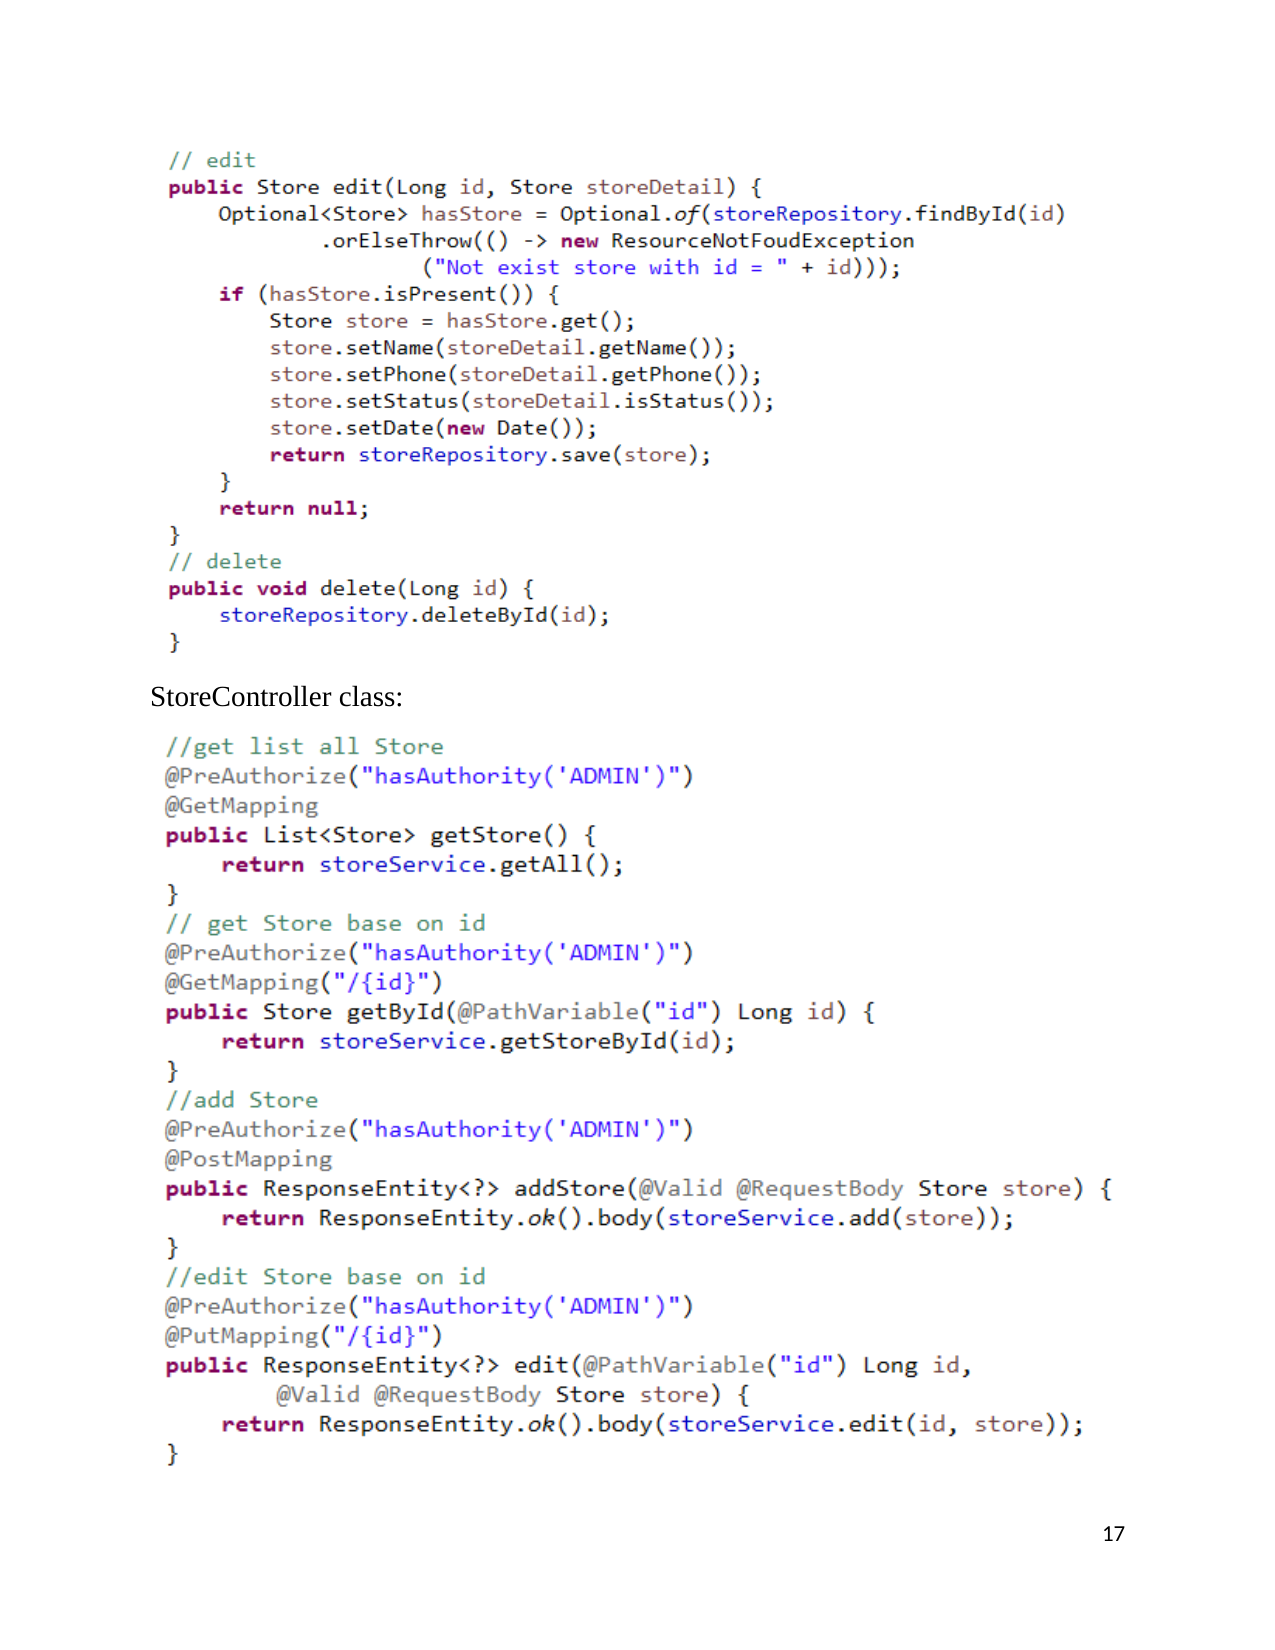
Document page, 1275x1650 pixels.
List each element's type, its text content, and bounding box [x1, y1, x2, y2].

picture [150, 731, 1125, 1472]
text StoreController class: [150, 679, 1125, 712]
picture [150, 150, 1125, 660]
